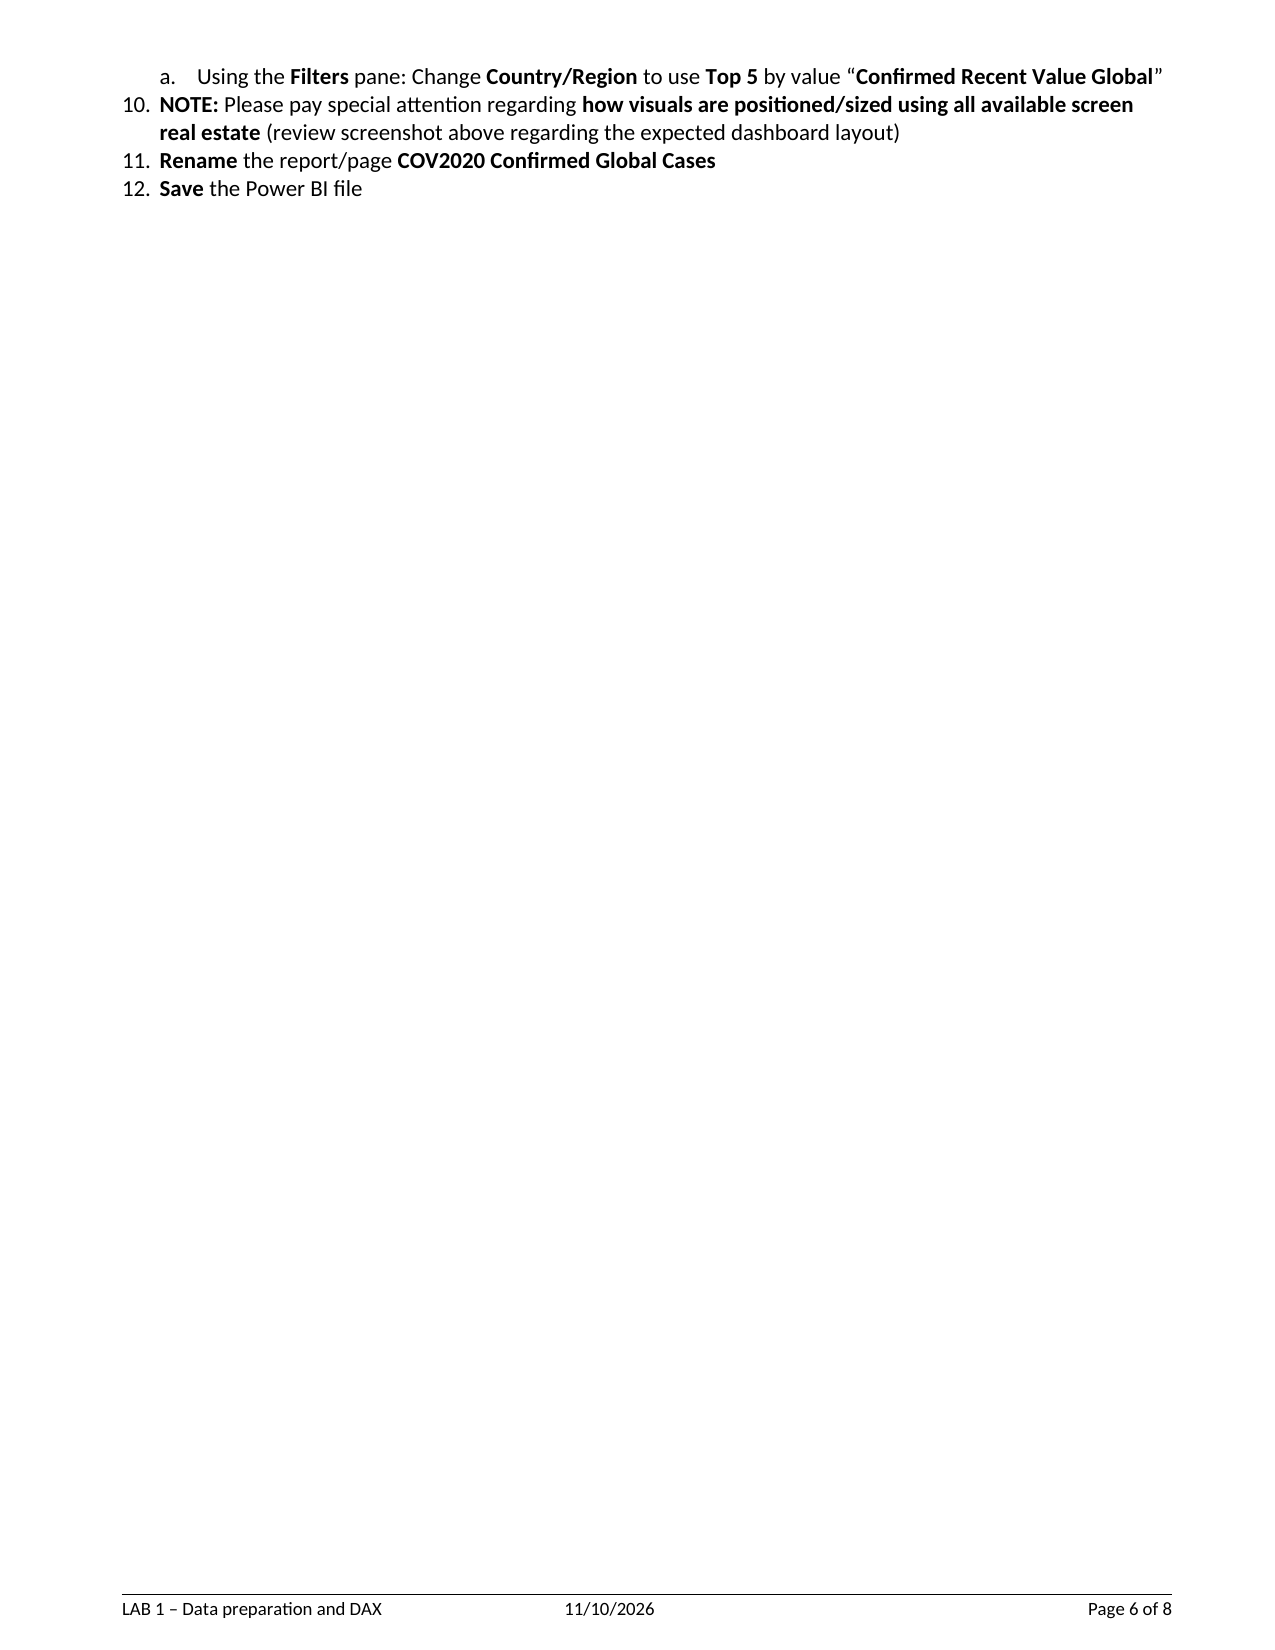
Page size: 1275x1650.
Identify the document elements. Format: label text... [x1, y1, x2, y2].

list Rename the report/page COV2020 Confirmed Global Cases [122, 146, 1172, 174]
list NOTE: Please pay special attention regarding how visuals are positioned/sized using all available screen real estate (review screenshot above regarding the expected dashboard layout) [122, 90, 1172, 146]
list Using the Filters pane: Change Country/Region to use Top 5 by value “Confirmed Recent Value Global” [159, 62, 1172, 90]
list Save the Power BI file [122, 174, 1172, 202]
